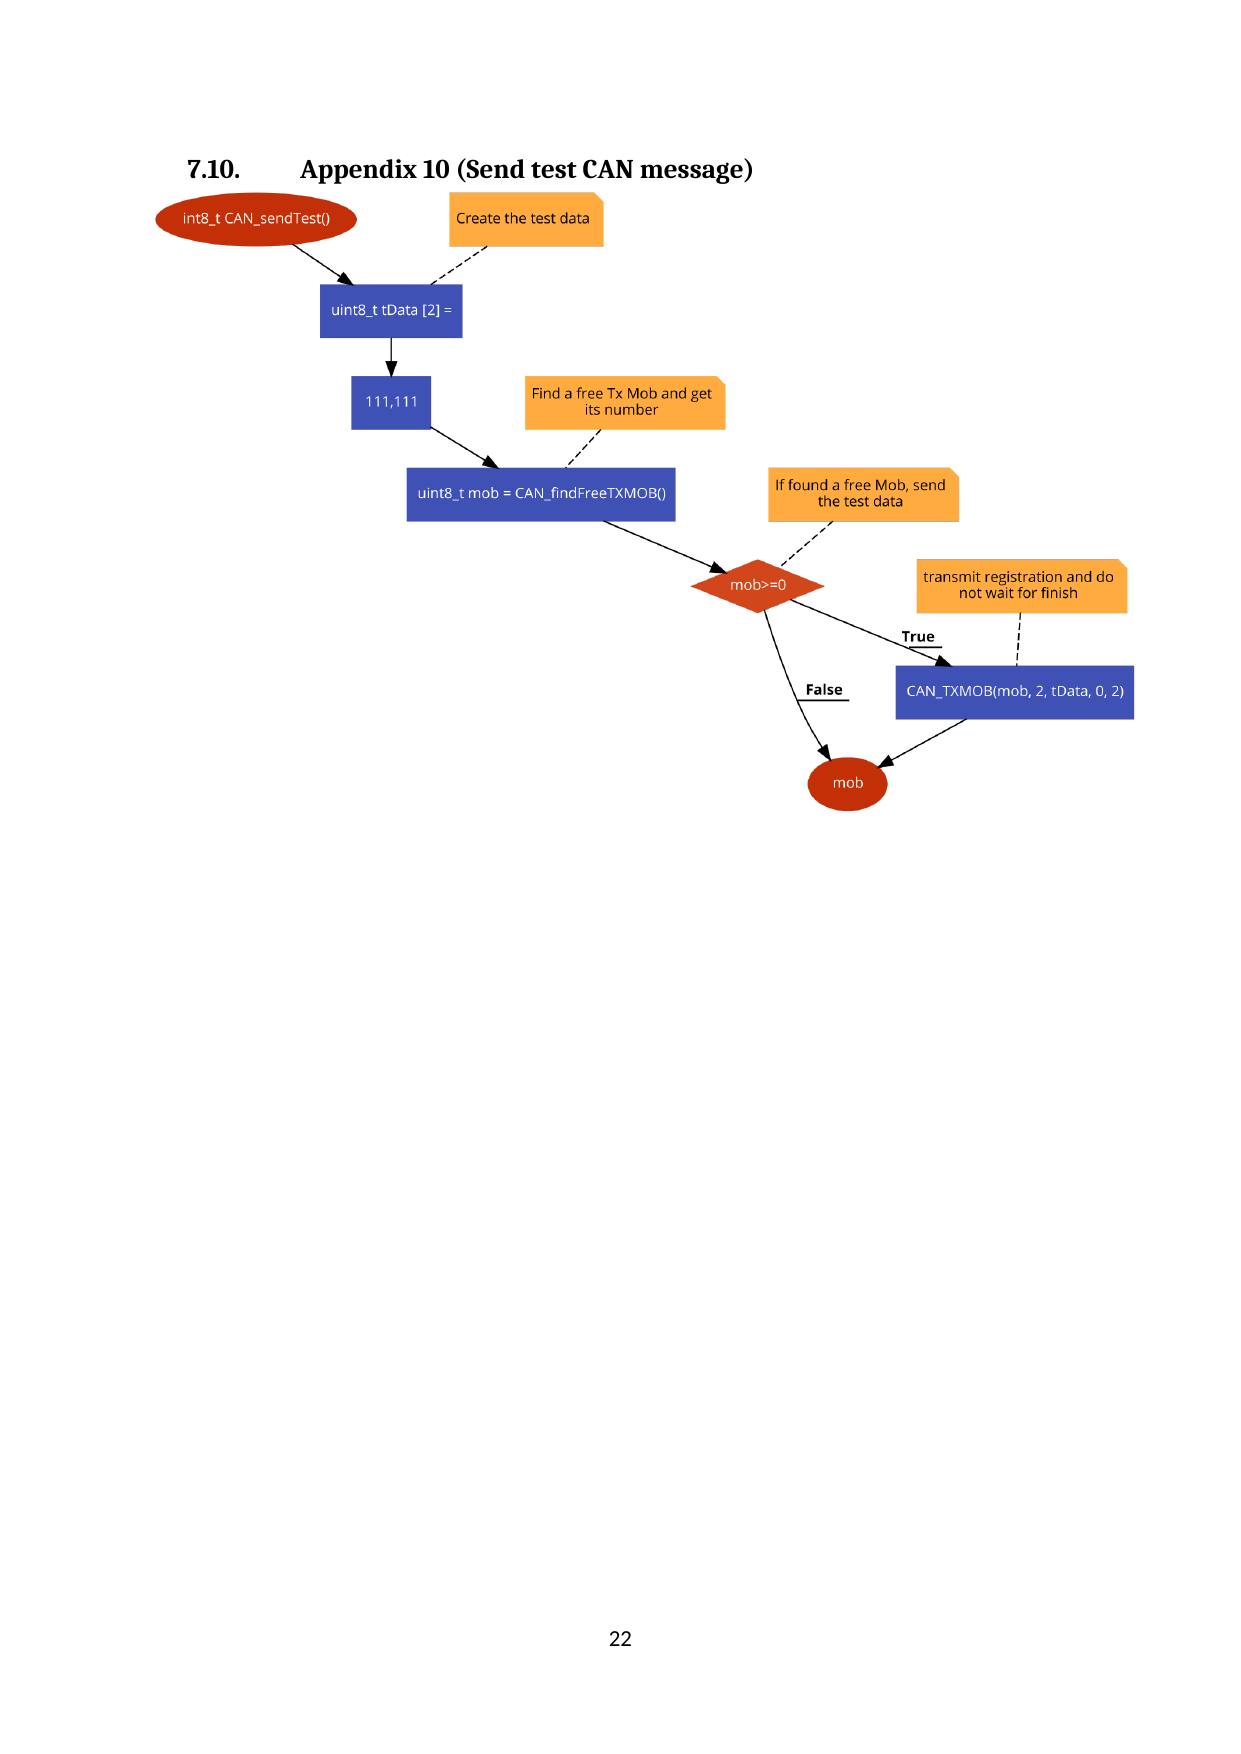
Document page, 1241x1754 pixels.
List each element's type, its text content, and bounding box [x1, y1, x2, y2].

subtitle Appendix 10 (Send test CAN message) [187, 154, 1090, 185]
picture [150, 187, 1147, 824]
